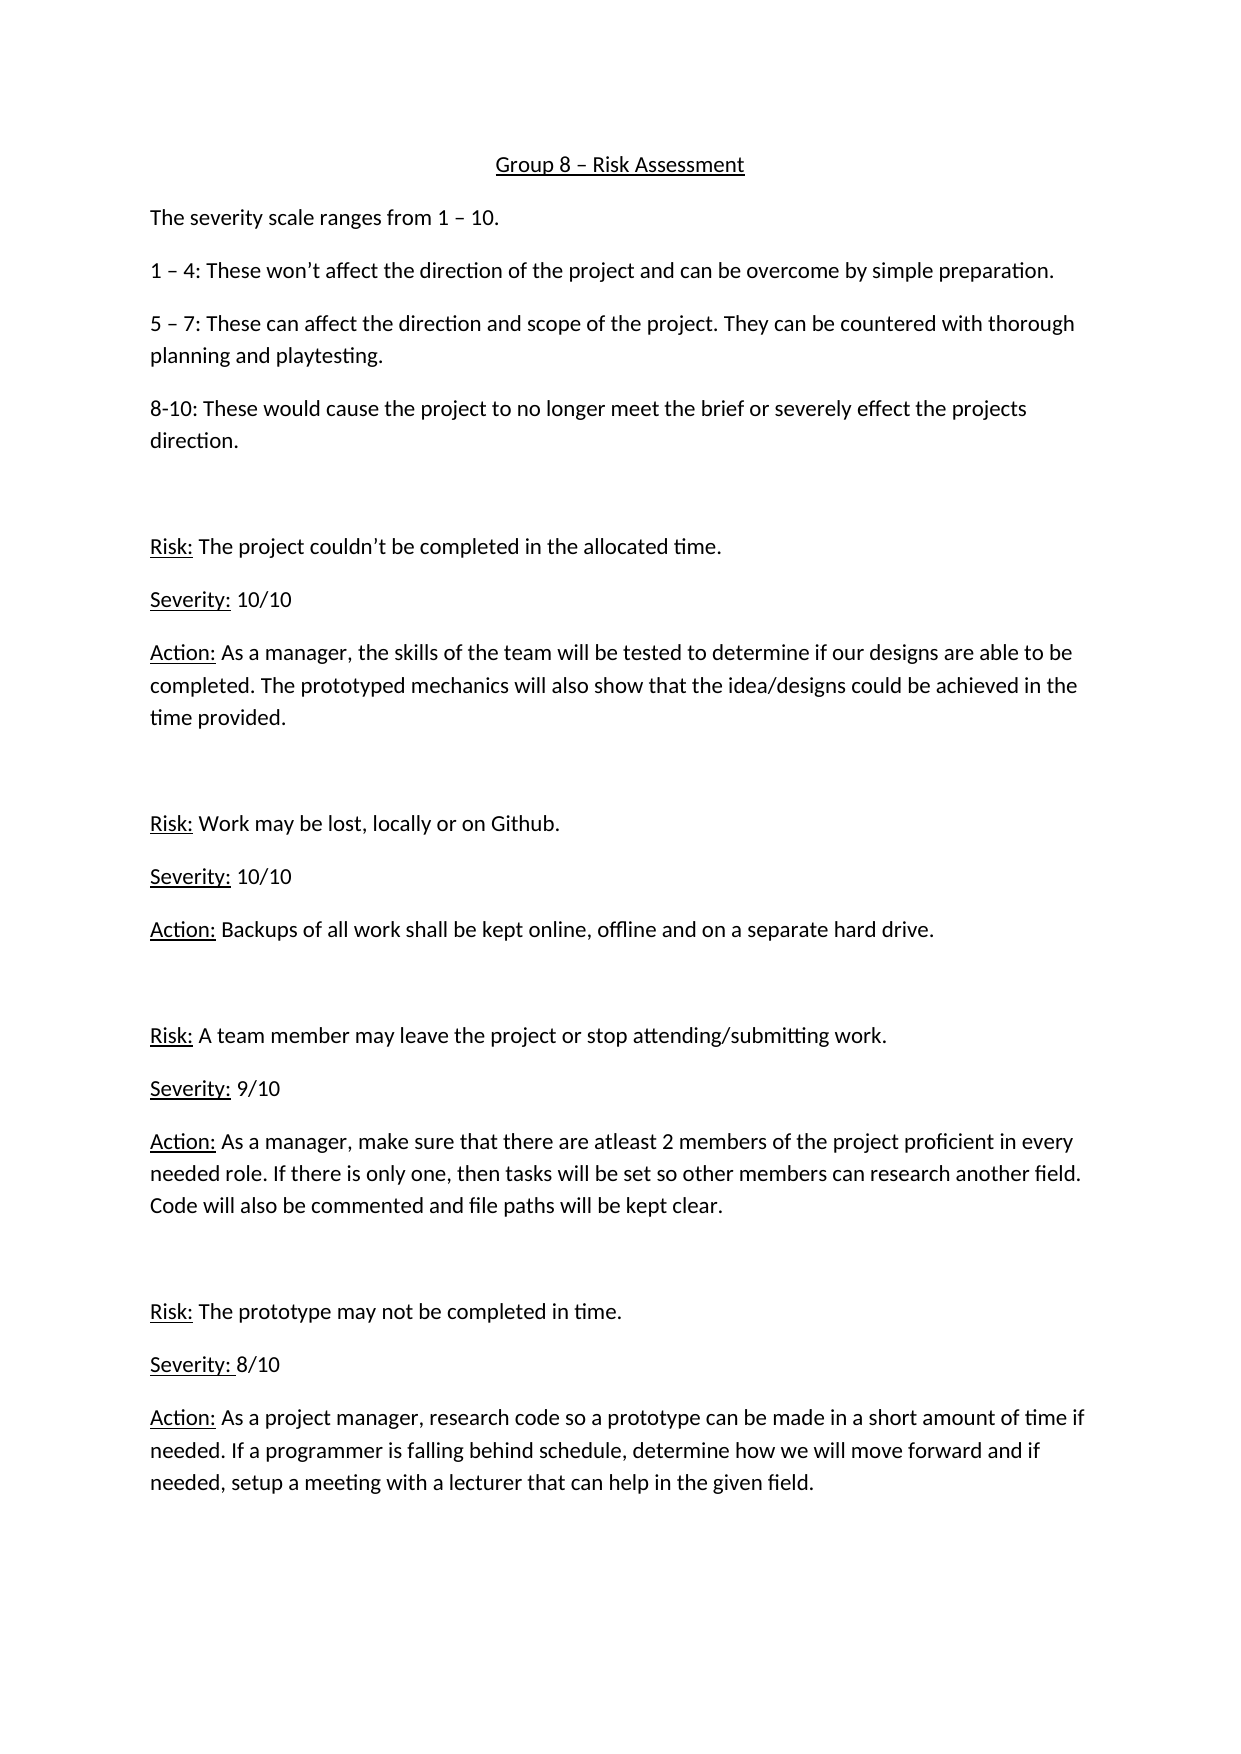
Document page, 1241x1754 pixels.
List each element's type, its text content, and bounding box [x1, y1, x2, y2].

text Risk: The prototype may not be completed in time. [150, 1297, 1090, 1326]
text The severity scale ranges from 1 – 10. [150, 203, 1090, 231]
text Severity: 10/10 [150, 586, 1090, 613]
text Risk: A team member may leave the project or stop attending/submitting work. [150, 1021, 1090, 1049]
text Group 8 – Risk Assessment [150, 150, 1090, 178]
text Severity: 10/10 [150, 862, 1090, 890]
text Risk: The project couldn’t be completed in the allocated time. [150, 532, 1090, 561]
text Action: As a manager, make sure that there are atleast 2 members of the project proficient in every needed role. If there is only one, then tasks will be set so other members can research another field. Code will also be commented and file paths will be kept clear. [150, 1127, 1090, 1219]
text 5 – 7: These can affect the direction and scope of the project. They can be countered with thorough planning and playtesting. [150, 309, 1090, 369]
text Action: Backups of all work shall be kept online, offline and on a separate hard drive. [150, 915, 1090, 943]
text Action: As a project manager, research code so a prototype can be made in a short amount of time if needed. If a programmer is falling behind schedule, determine how we will move forward and if needed, setup a meeting with a lecturer that can help in the given field. [150, 1403, 1090, 1496]
text 8-10: These would cause the project to no longer meet the brief or severely effect the projects direction. [150, 394, 1090, 454]
text Severity: 8/10 [150, 1351, 1090, 1378]
text Risk: Work may be lost, locally or on Github. [150, 809, 1090, 837]
text Severity: 9/10 [150, 1074, 1090, 1102]
text Action: As a manager, the skills of the team will be tested to determine if our designs are able to be completed. The prototyped mechanics will also show that the idea/designs could be achieved in the time provided. [150, 638, 1090, 731]
text 1 – 4: These won’t affect the direction of the project and can be overcome by simple preparation. [150, 256, 1090, 284]
